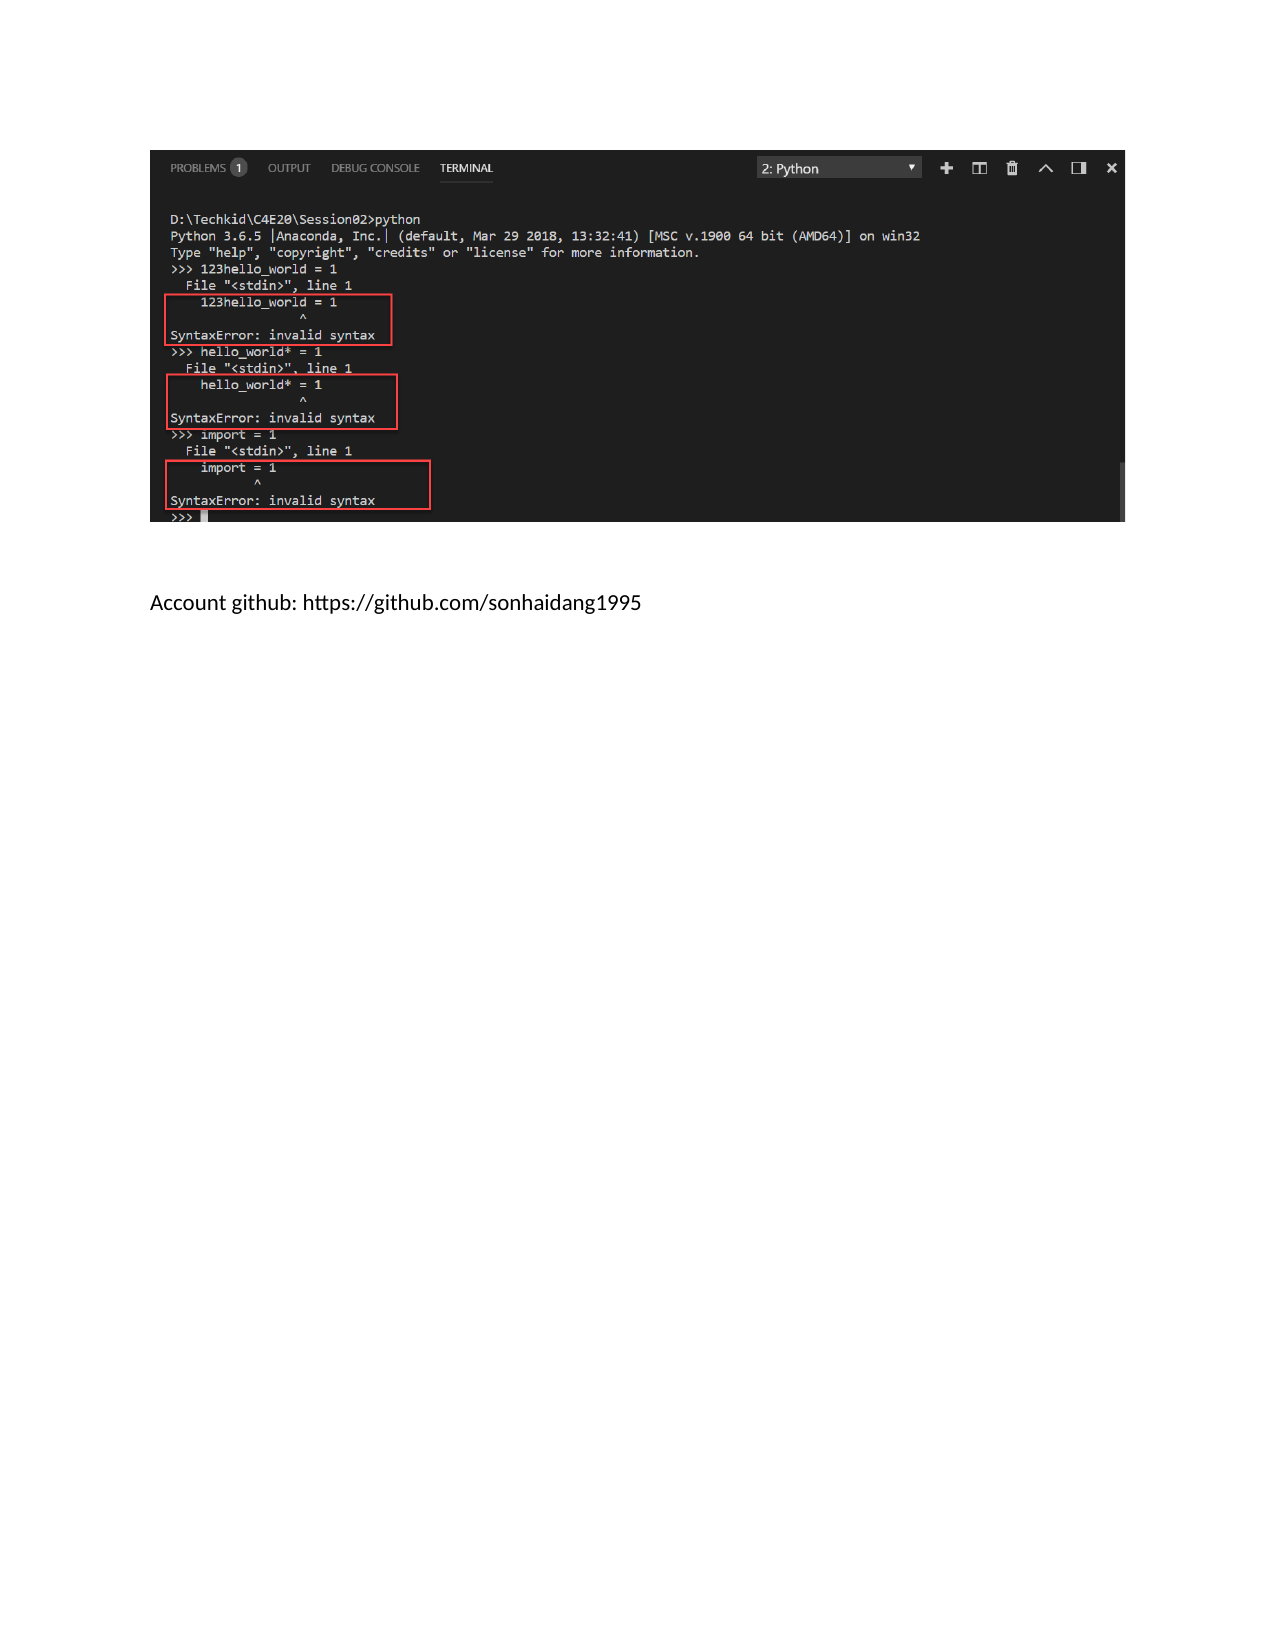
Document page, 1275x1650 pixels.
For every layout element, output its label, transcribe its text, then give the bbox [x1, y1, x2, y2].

picture [150, 150, 1125, 522]
text Account github: https://github.com/sonhaidang1995 [150, 588, 1125, 616]
